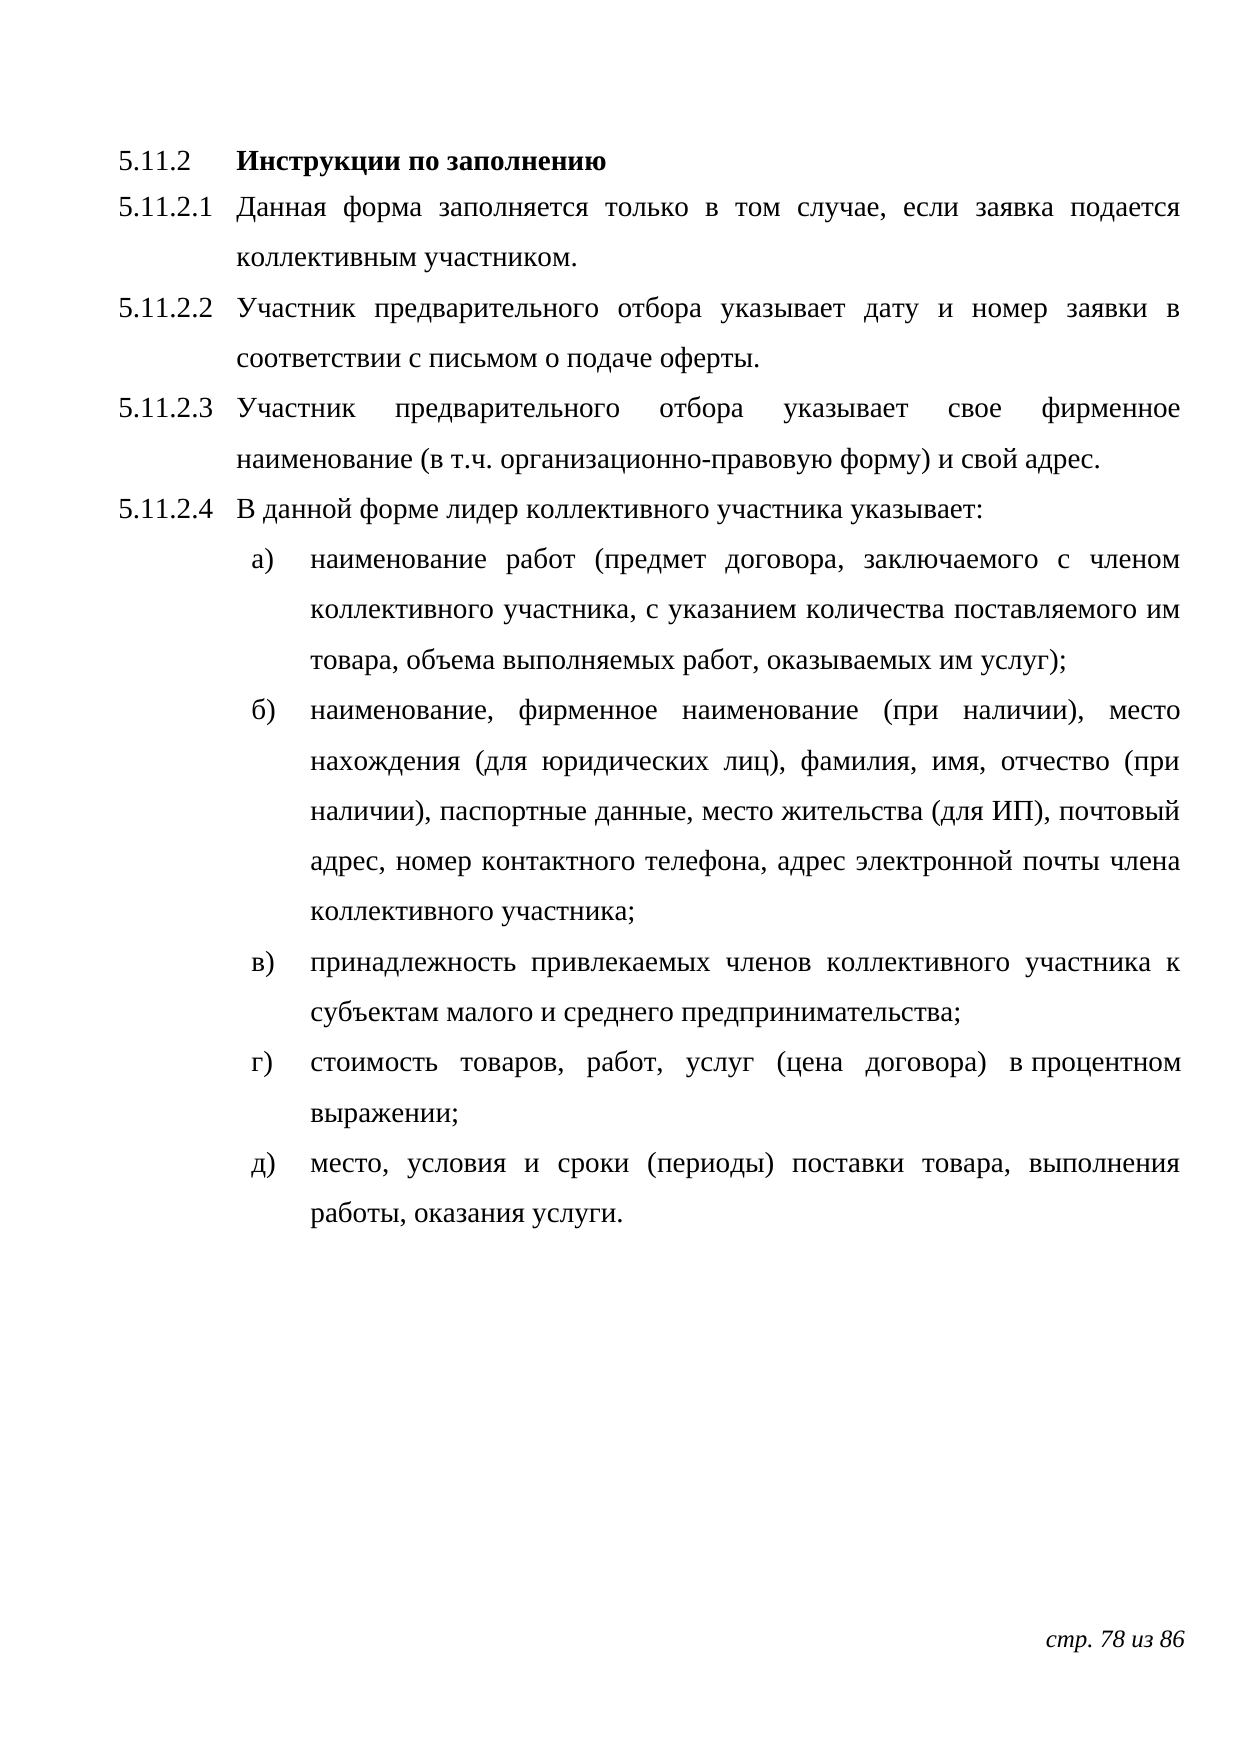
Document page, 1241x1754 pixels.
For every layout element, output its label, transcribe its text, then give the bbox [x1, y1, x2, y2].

text Данная форма заполняется только в том случае, если заявка подается коллективным участником. [118, 189, 1181, 273]
text место, условия и сроки (периоды) поставки товара, выполнения работы, оказания услуги. [251, 1145, 1181, 1229]
text принадлежность привлекаемых членов коллективного участника к субъектам малого и среднего предпринимательства; [251, 944, 1181, 1028]
text Участник предварительного отбора указывает дату и номер заявки в соответствии с письмом о подаче оферты. [118, 290, 1181, 374]
text В данной форме лидер коллективного участника указывает: [118, 491, 1181, 524]
text Участник предварительного отбора указывает свое фирменное наименование (в т.ч. организационно-правовую форму) и свой адрес. [118, 390, 1181, 474]
text наименование работ (предмет договора, заключаемого с членом коллективного участника, с указанием количества поставляемого им товара, объема выполняемых работ, оказываемых им услуг); [251, 541, 1181, 676]
text стоимость товаров, работ, услуг (цена договора) в процентном выражении; [251, 1044, 1181, 1128]
text наименование, фирменное наименование (при наличии), место нахождения (для юридических лиц), фамилия, имя, отчество (при наличии), паспортные данные, место жительства (для ИП), почтовый адрес, номер контактного телефона, адрес электронной почты члена коллективного участника; [251, 692, 1181, 927]
text Инструкции по заполнению [118, 143, 1181, 177]
